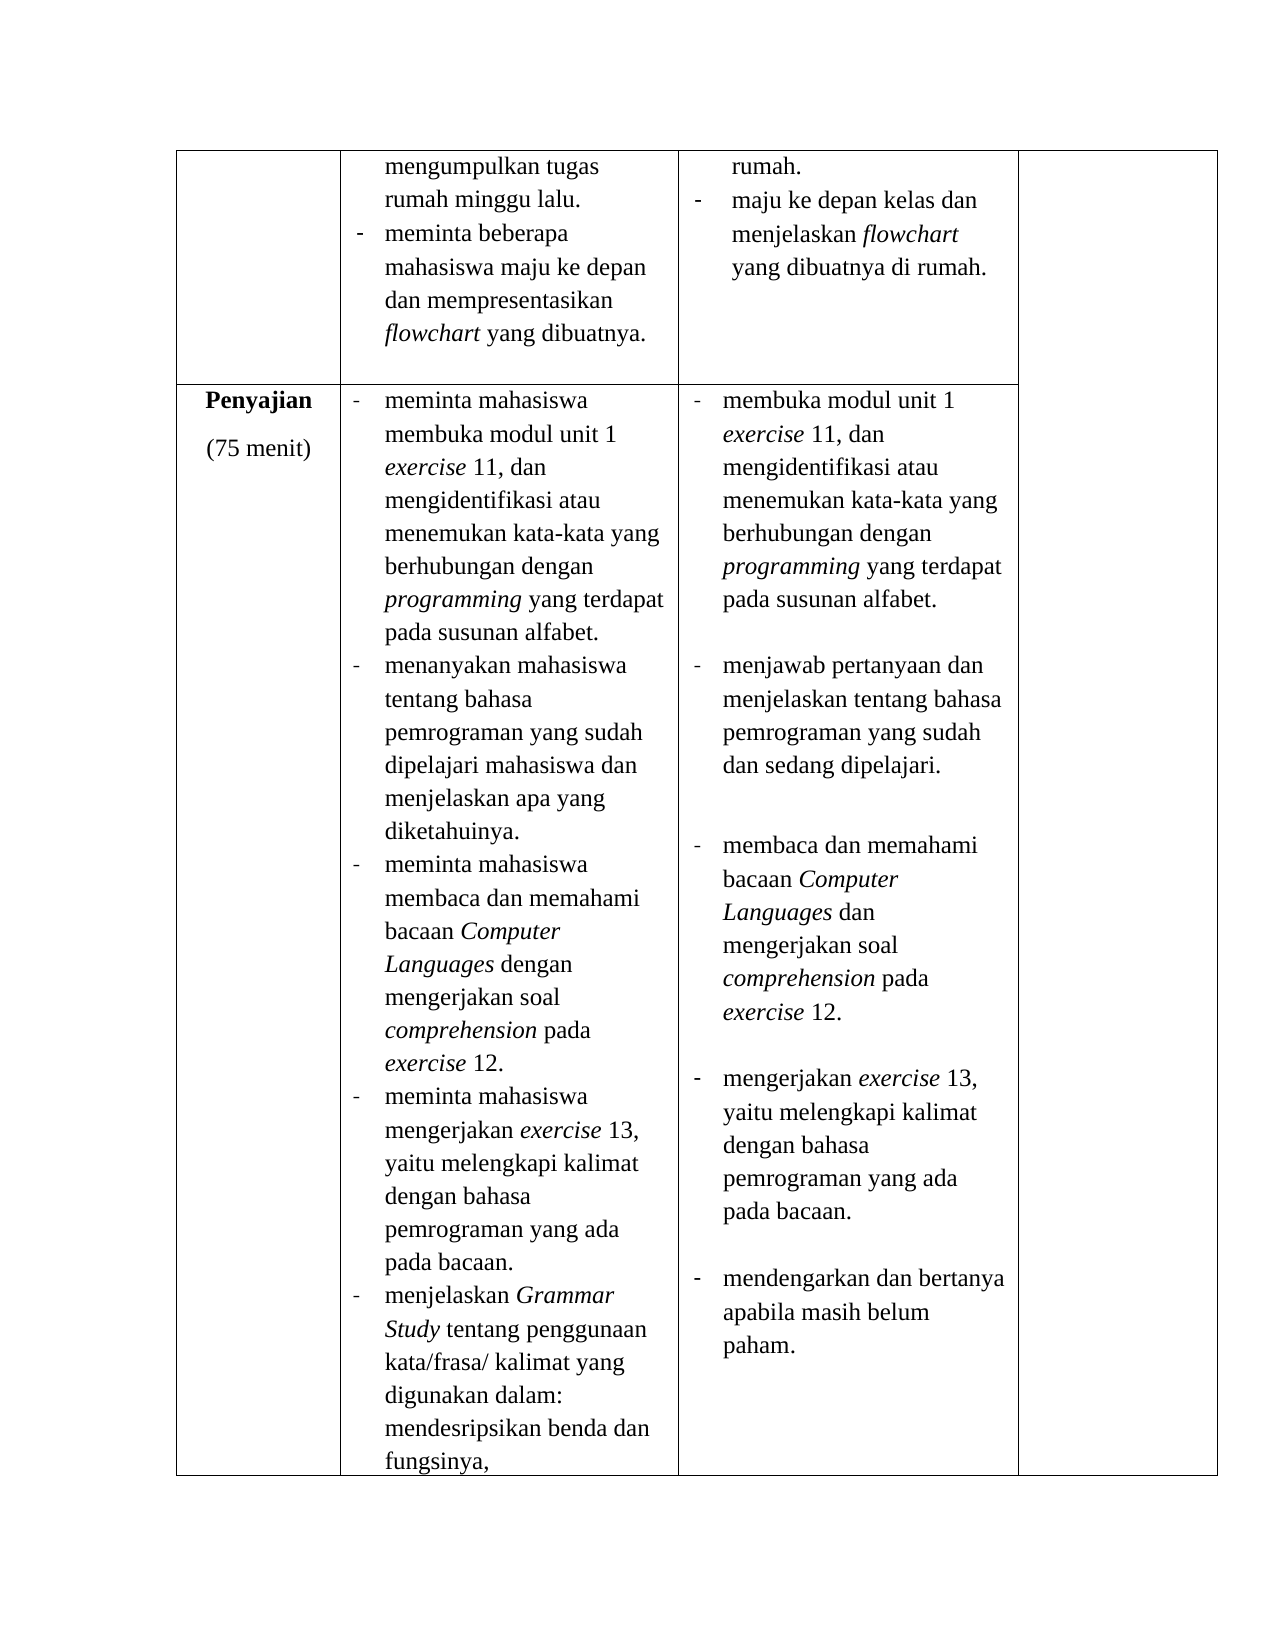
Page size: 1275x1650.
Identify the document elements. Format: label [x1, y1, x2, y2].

table_cell [177, 151, 340, 384]
table_cell [1019, 151, 1217, 1474]
table_cell [679, 151, 1018, 384]
table_cell [679, 385, 1018, 1474]
table_cell [341, 151, 678, 384]
table_cell [341, 385, 678, 1474]
table_cell [177, 385, 340, 1474]
